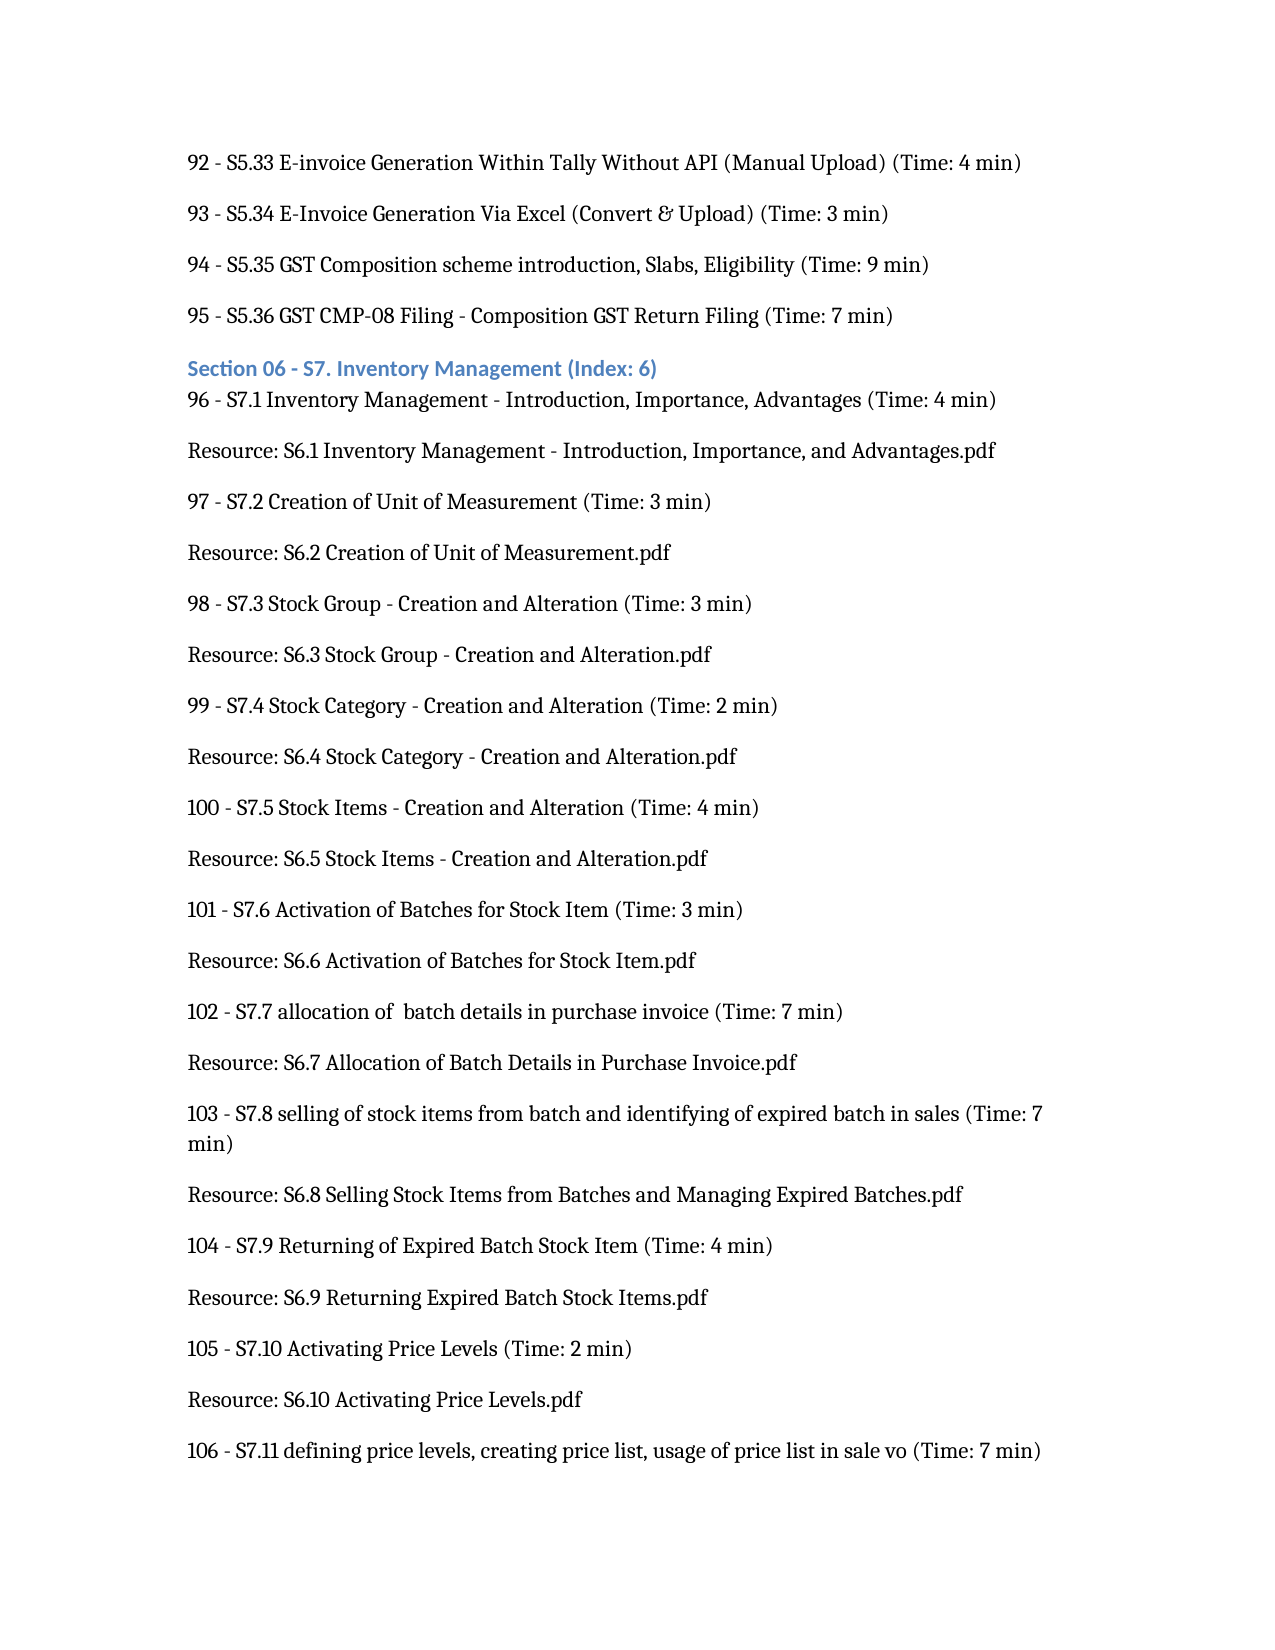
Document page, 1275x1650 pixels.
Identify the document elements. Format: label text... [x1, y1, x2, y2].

text 100 - S7.5 Stock Items - Creation and Alteration (Time: 4 min) [187, 795, 1087, 821]
text 94 - S5.35 GST Composition scheme introduction, Slabs, Eligibility (Time: 9 min) [187, 252, 1087, 278]
text Resource: S6.9 Returning Expired Batch Stock Items.pdf [187, 1284, 1087, 1311]
text 98 - S7.3 Stock Group - Creation and Alteration (Time: 3 min) [187, 591, 1087, 617]
text Resource: S6.8 Selling Stock Items from Batches and Managing Expired Batches.pdf [187, 1182, 1087, 1208]
text Resource: S6.6 Activation of Batches for Stock Item.pdf [187, 948, 1087, 974]
text 106 - S7.11 defining price levels, creating price list, usage of price list in sale vo (Time: 7 min) [187, 1437, 1087, 1464]
text 104 - S7.9 Returning of Expired Batch Stock Item (Time: 4 min) [187, 1233, 1087, 1259]
text Resource: S6.10 Activating Price Levels.pdf [187, 1386, 1087, 1413]
text 103 - S7.8 selling of stock items from batch and identifying of expired batch in sales (Time: 7 min) [187, 1101, 1087, 1157]
text Resource: S6.3 Stock Group - Creation and Alteration.pdf [187, 642, 1087, 668]
text Resource: S6.7 Allocation of Batch Details in Purchase Invoice.pdf [187, 1050, 1087, 1076]
text 97 - S7.2 Creation of Unit of Measurement (Time: 3 min) [187, 488, 1087, 515]
subtitle Section 06 - S7. Inventory Management (Index: 6) [187, 354, 1087, 382]
text 105 - S7.10 Activating Price Levels (Time: 2 min) [187, 1335, 1087, 1362]
text 101 - S7.6 Activation of Batches for Stock Item (Time: 3 min) [187, 897, 1087, 923]
text Resource: S6.5 Stock Items - Creation and Alteration.pdf [187, 846, 1087, 872]
text 96 - S7.1 Inventory Management - Introduction, Importance, Advantages (Time: 4 min) [187, 386, 1087, 413]
text 99 - S7.4 Stock Category - Creation and Alteration (Time: 2 min) [187, 693, 1087, 719]
text 92 - S5.33 E-invoice Generation Within Tally Without API (Manual Upload) (Time: 4 min) [187, 150, 1087, 176]
text 95 - S5.36 GST CMP-08 Filing - Composition GST Return Filing (Time: 7 min) [187, 303, 1087, 329]
text Resource: S6.1 Inventory Management - Introduction, Importance, and Advantages.pdf [187, 437, 1087, 464]
text 93 - S5.34 E-Invoice Generation Via Excel (Convert & Upload) (Time: 3 min) [187, 201, 1087, 227]
text 102 - S7.7 allocation of batch details in purchase invoice (Time: 7 min) [187, 999, 1087, 1025]
text Resource: S6.4 Stock Category - Creation and Alteration.pdf [187, 744, 1087, 770]
text Resource: S6.2 Creation of Unit of Measurement.pdf [187, 539, 1087, 566]
